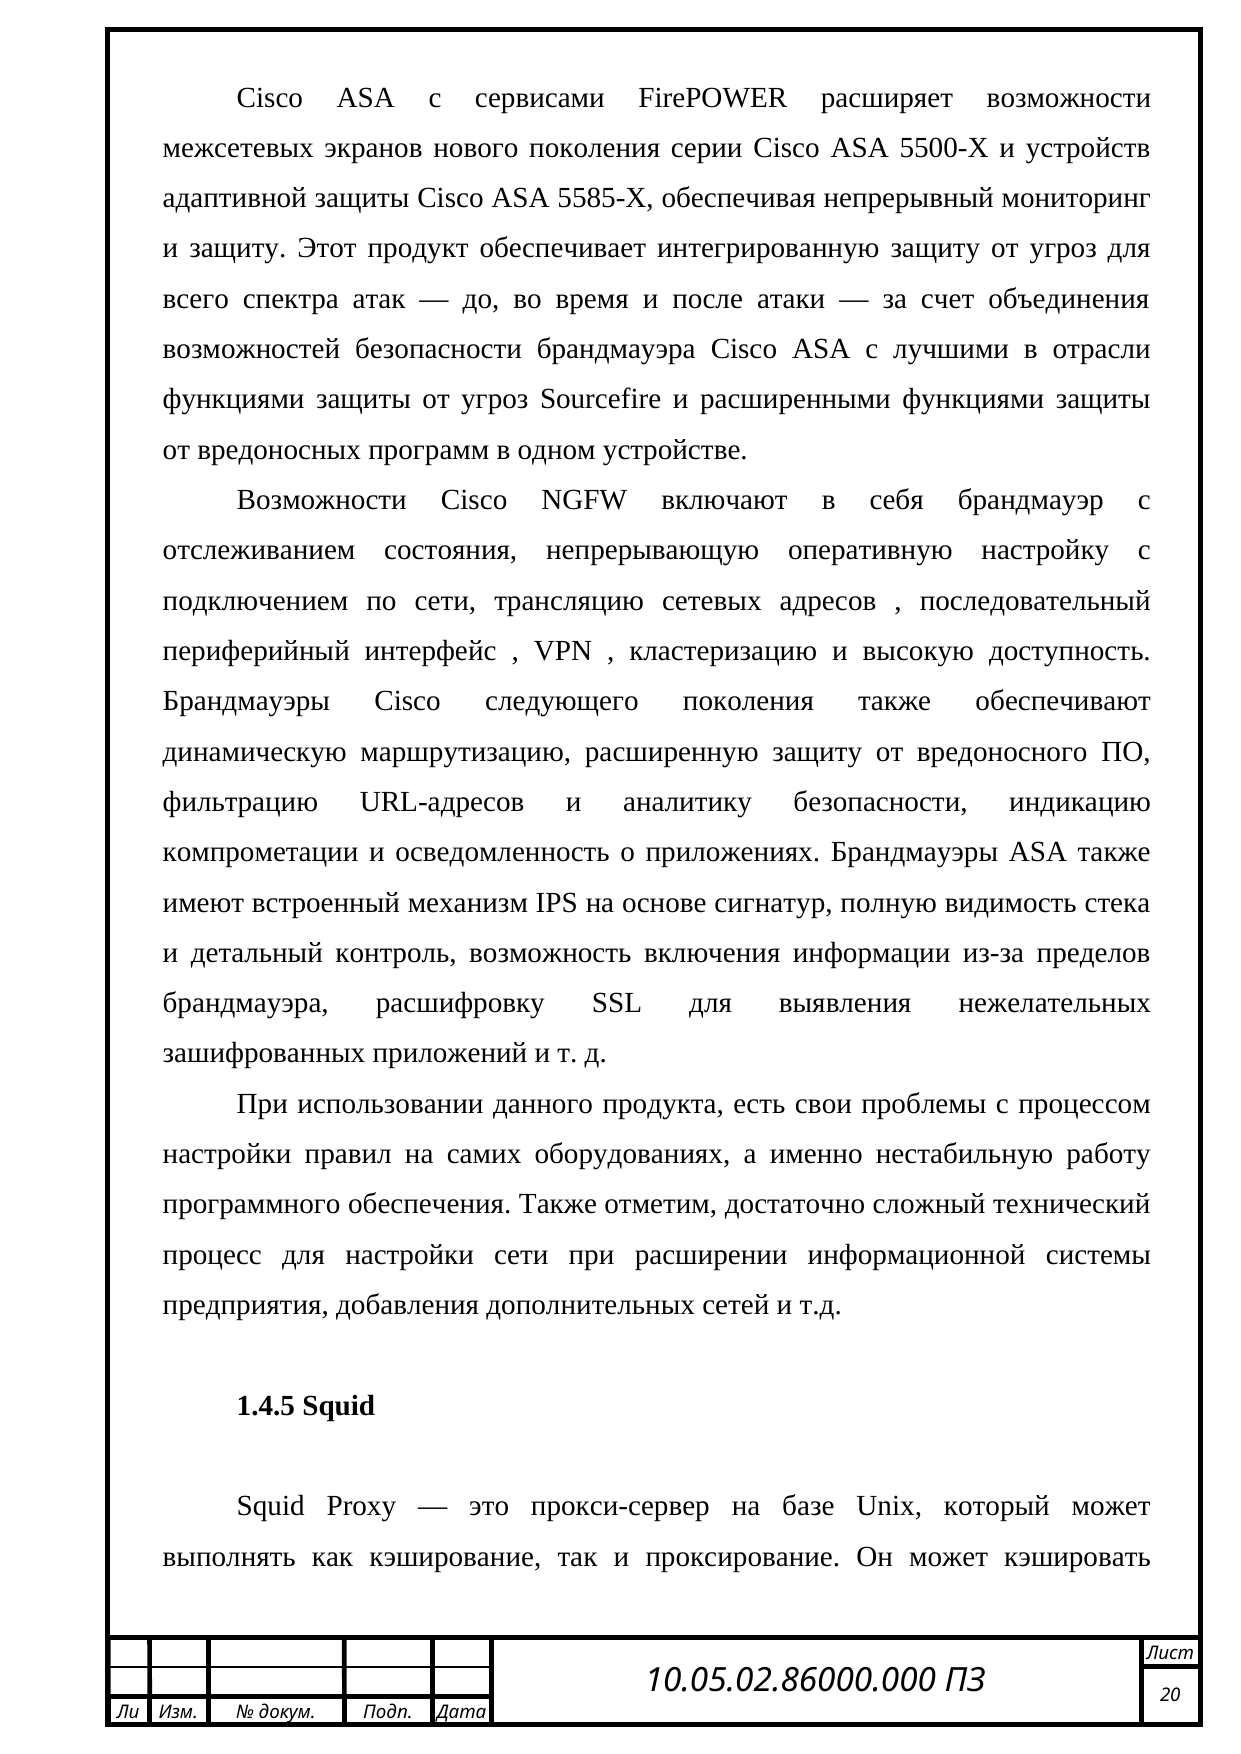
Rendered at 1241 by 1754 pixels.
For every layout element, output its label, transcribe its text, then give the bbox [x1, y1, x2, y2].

text При использовании данного продукта, есть свои проблемы с процессом настройки правил на самих оборудованиях, а именно нестабильную работу программного обеспечения. Также отметим, достаточно сложный технический процесс для настройки сети при расширении информационной системы предприятия, добавления дополнительных сетей и т.д. [162, 1086, 1152, 1321]
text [162, 1488, 1152, 1572]
text Возможности Cisco NGFW включают в себя брандмауэр с отслеживанием состояния, непрерывающую оперативную настройку с подключением по сети, трансляцию сетевых адресов , последовательный периферийный интерфейс , VPN , кластеризацию и высокую доступность. Брандмауэры Cisco следующего поколения также обеспечивают динамическую маршрутизацию, расширенную защиту от вредоносного ПО, фильтрацию URL-адресов и аналитику безопасности, индикацию компрометации и осведомленность о приложениях. Брандмауэры ASA также имеют встроенный механизм IPS на основе сигнатур, полную видимость стека и детальный контроль, возможность включения информации из-за пределов брандмауэра, расшифровку SSL для выявления нежелательных зашифрованных приложений и т. д. [162, 482, 1152, 1069]
subtitle 1.4.5 Squid [162, 1388, 1152, 1421]
text Cisco ASA с сервисами FirePOWER расширяет возможности межсетевых экранов нового поколения серии Cisco ASA 5500-X и устройств адаптивной защиты Cisco ASA 5585-X, обеспечивая непрерывный мониторинг и защиту. Этот продукт обеспечивает интегрированную защиту от угроз для всего спектра атак — до, во время и после атаки — за счет объединения возможностей безопасности брандмауэра Cisco ASA с лучшими в отрасли функциями защиты от угроз Sourcefire и расширенными функциями защиты от вредоносных программ в одном устройстве. [162, 80, 1152, 465]
